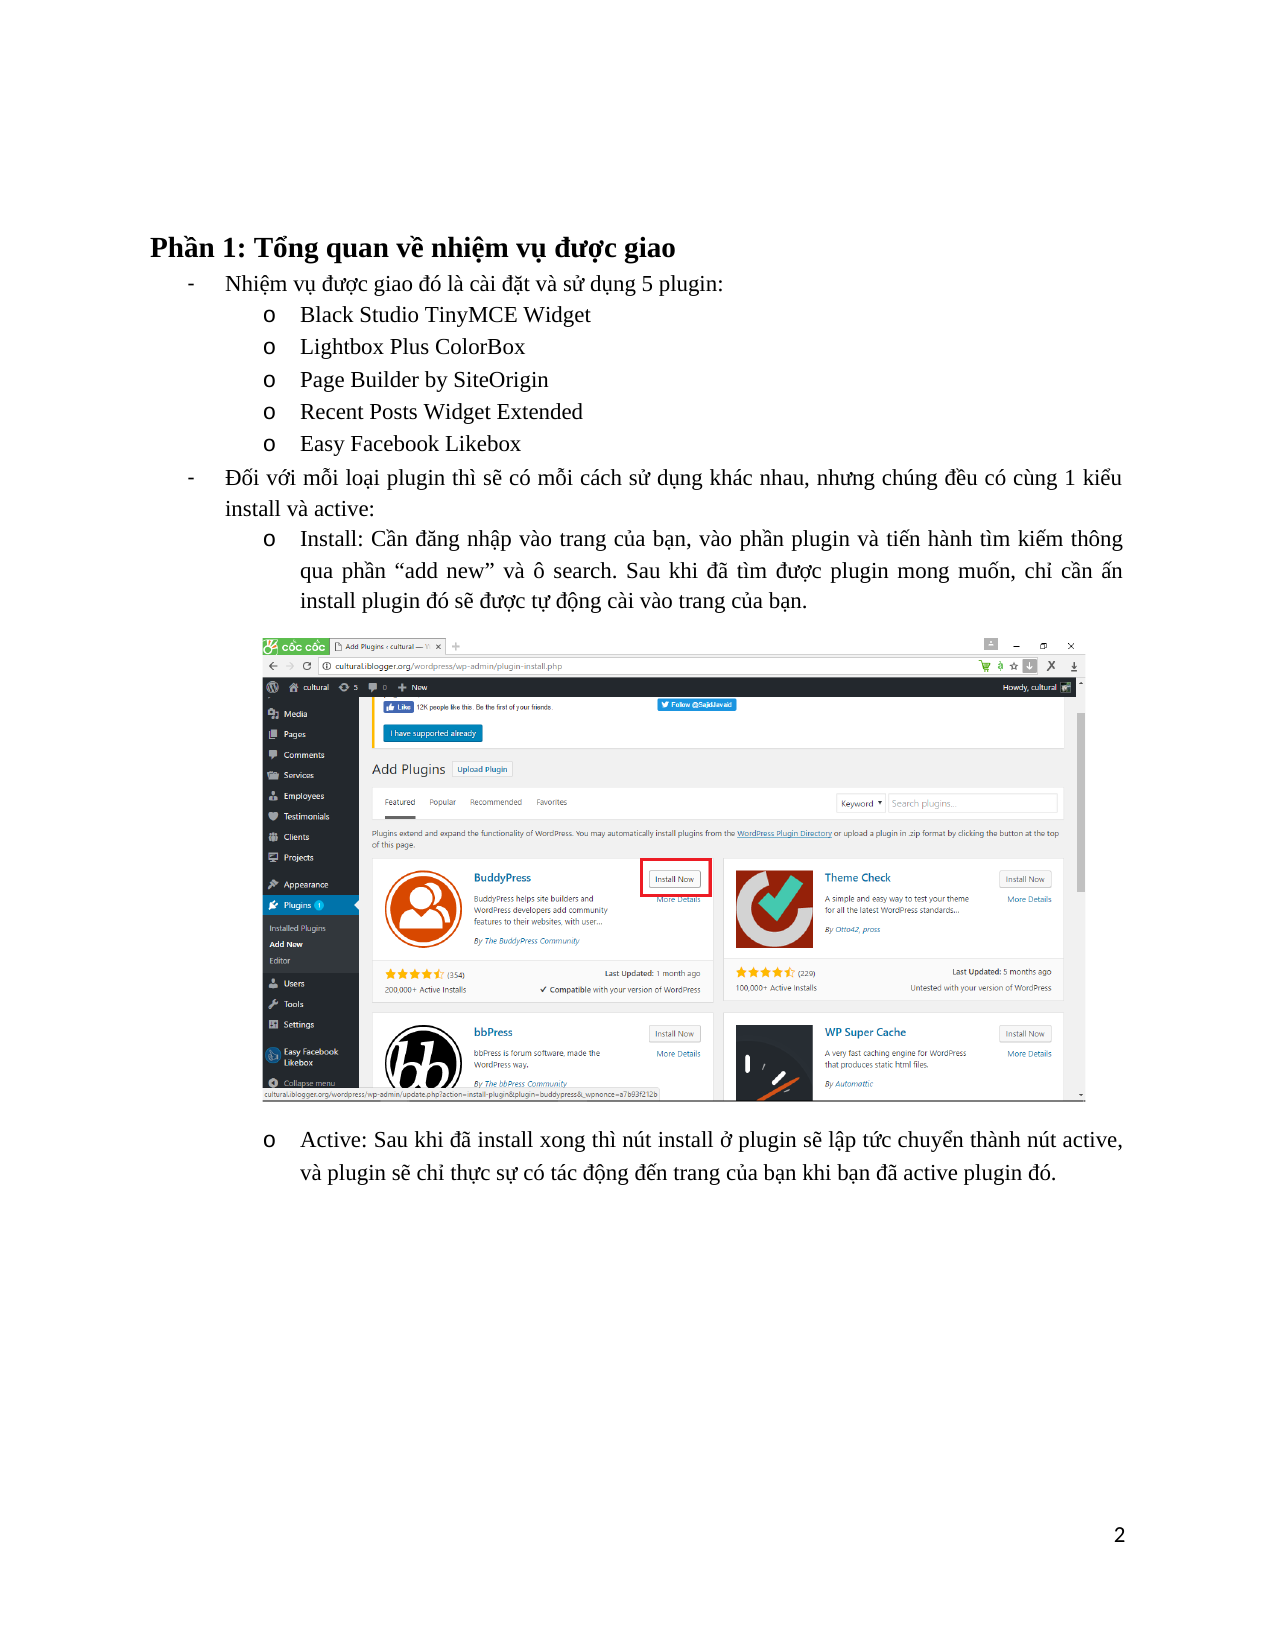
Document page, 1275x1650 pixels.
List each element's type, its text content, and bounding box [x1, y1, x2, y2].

list Page Builder by SiteOrigin [262, 366, 1125, 394]
list Recent Posts Widget Extended [262, 398, 1125, 426]
list Nhiệm vụ được giao đó là cài đặt và sử dụng 5 plugin: [187, 269, 1125, 297]
list Lightbox Plus ColorBox [262, 333, 1125, 362]
list Install: Cần đăng nhập vào trang của bạn, vào phần plugin và tiến hành tìm kiếm thông qua phần “add new” và ô search. Sau khi đã tìm được plugin mong muốn, chỉ cần ấn install plugin đó sẽ được tự động cài vào trang của bạn. [262, 525, 1125, 614]
list Active: Sau khi đã install xong thì nút install ở plugin sẽ lập tức chuyển thành nút active, và plugin sẽ chỉ thực sự có tác động đến trang của bạn khi bạn đã active plugin đó. [262, 1127, 1125, 1185]
list Easy Facebook Likebox [262, 431, 1125, 459]
picture [262, 638, 1086, 1102]
subtitle Phần 1: Tổng quan về nhiệm vụ được giao [150, 230, 1125, 264]
list Black Studio TinyMCE Widget [262, 301, 1125, 329]
list Đối với mỗi loại plugin thì sẽ có mỗi cách sử dụng khác nhau, nhưng chúng đều có cùng 1 kiểu install và active: [187, 463, 1125, 521]
